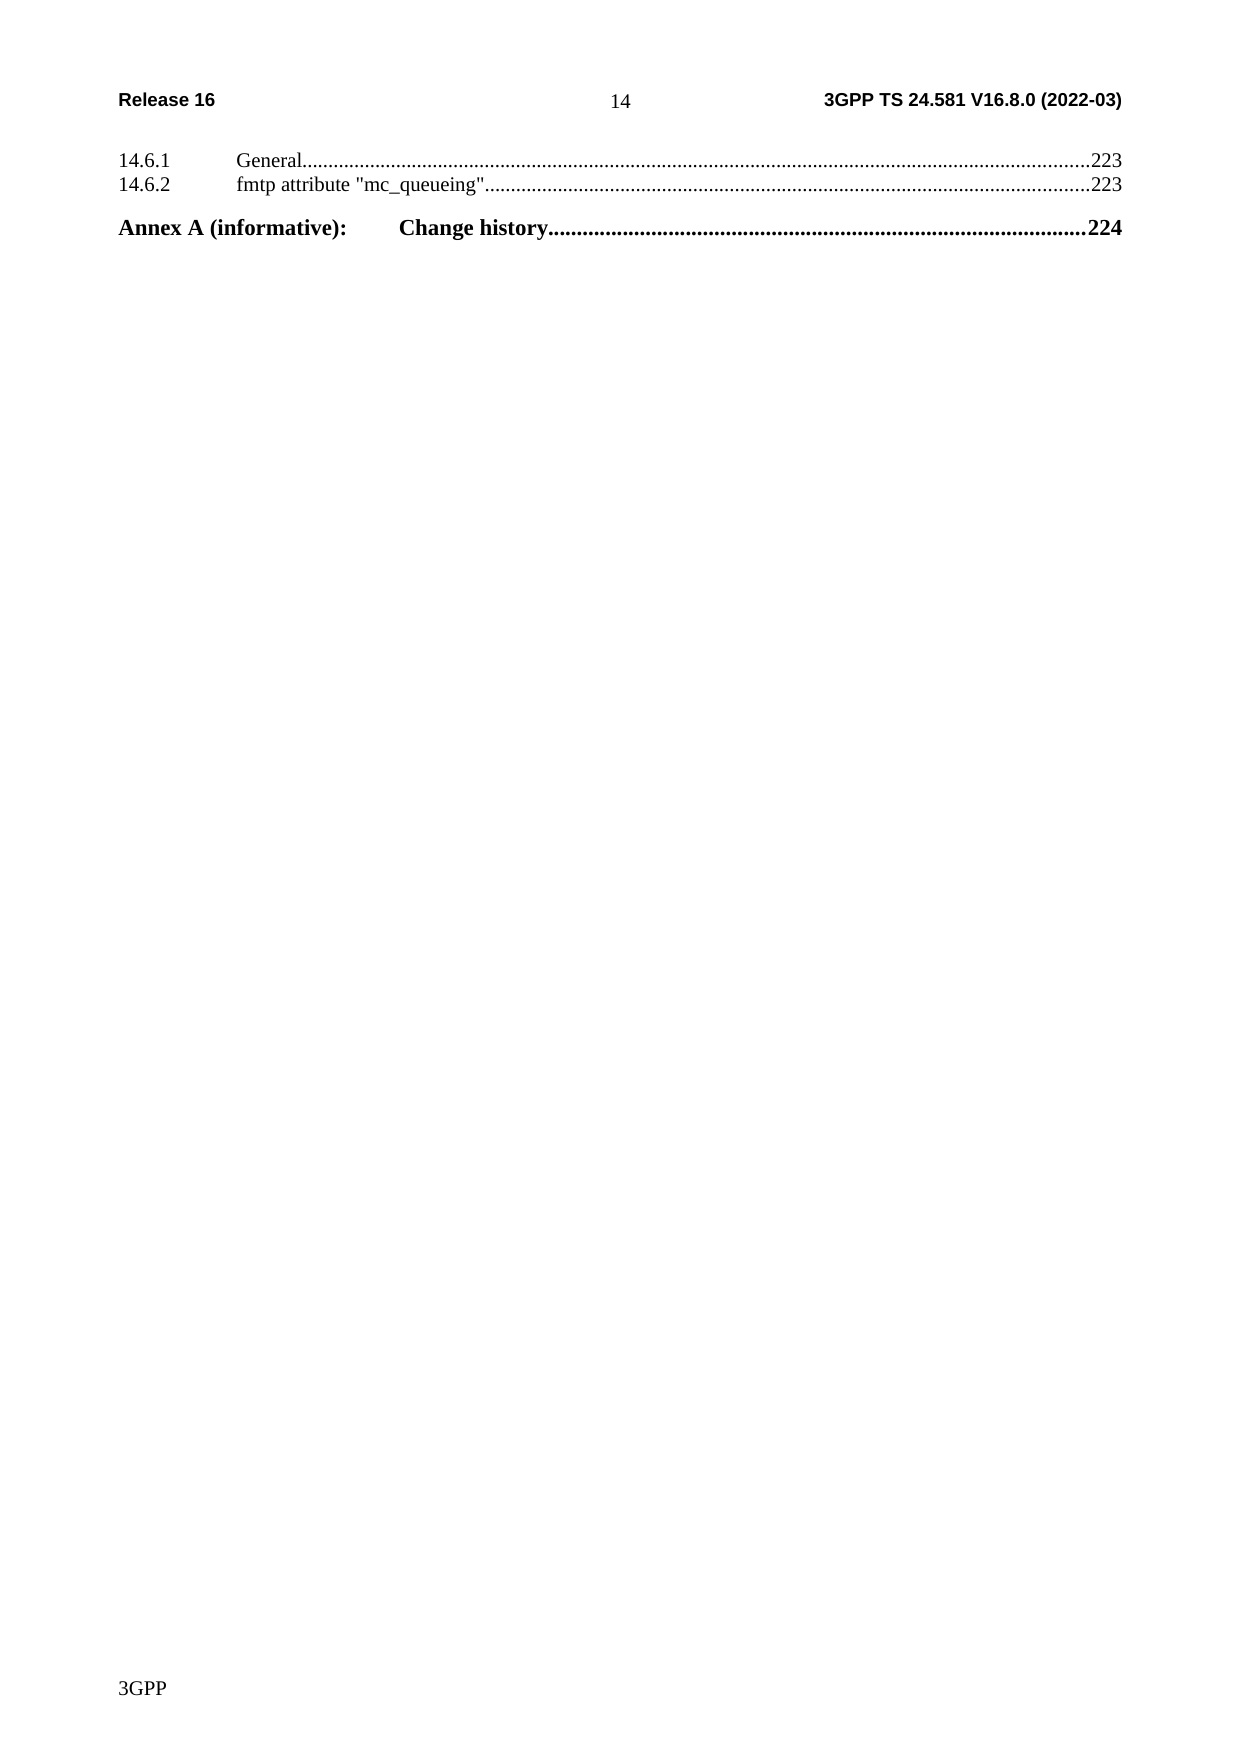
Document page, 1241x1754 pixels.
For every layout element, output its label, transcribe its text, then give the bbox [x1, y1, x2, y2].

text 14.6.1 General 223 [118, 147, 1122, 172]
text 14.6.2 fmtp attribute "mc_queueing" 223 [118, 172, 1122, 196]
text Annex A (informative): Change history 224 [118, 214, 1122, 241]
